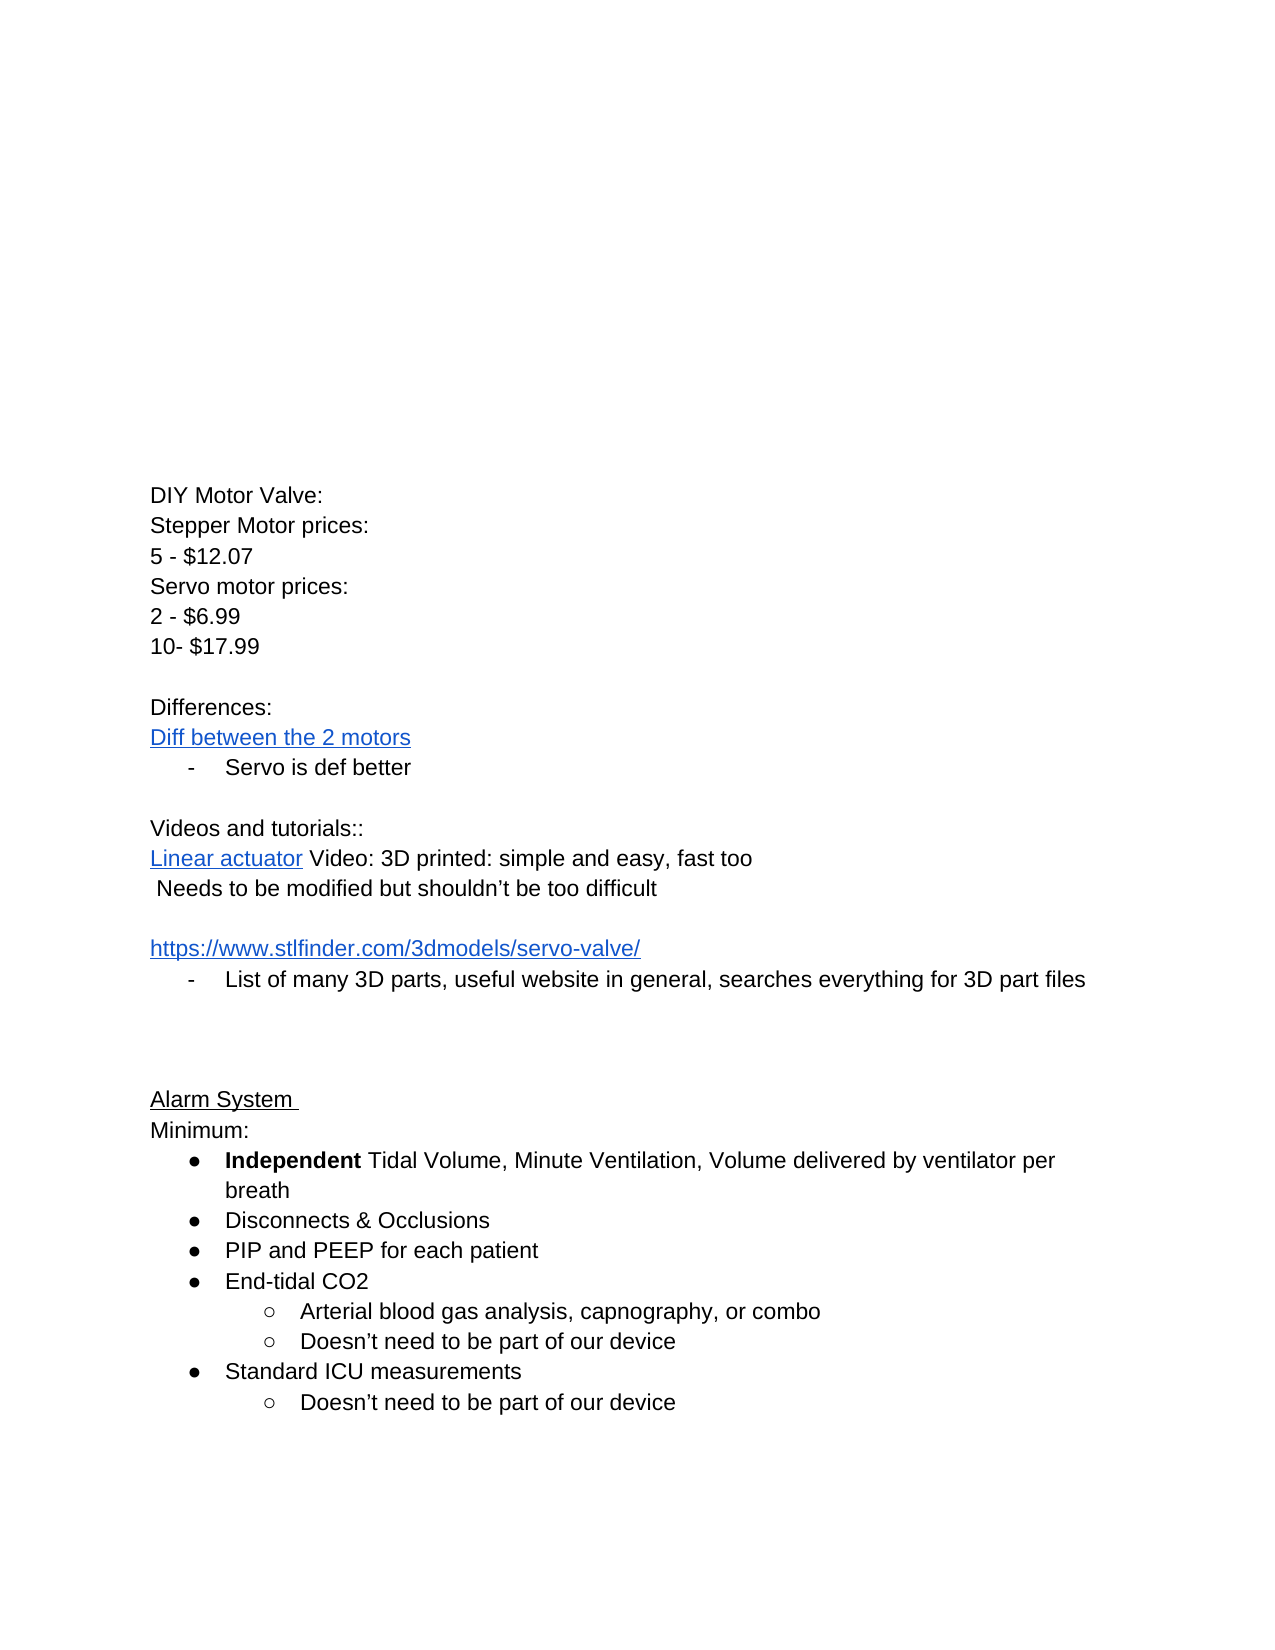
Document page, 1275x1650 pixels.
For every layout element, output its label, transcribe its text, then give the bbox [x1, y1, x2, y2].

text Differences: [150, 694, 1125, 720]
text Alarm System [150, 1086, 1125, 1113]
text Minimum: [150, 1117, 1125, 1143]
list Arterial blood gas analysis, capnography, or combo [262, 1298, 1125, 1324]
text Diff between the 2 motors [150, 724, 1125, 750]
list End-tidal CO2 [187, 1268, 1125, 1294]
text Videos and tutorials:: [150, 814, 1125, 841]
list Doesn’t need to be part of our device [262, 1328, 1125, 1354]
text https://www.stlfinder.com/3dmodels/servo-valve/ [150, 935, 1125, 962]
text Linear actuator Video: 3D printed: simple and easy, fast too [150, 845, 1125, 871]
list Servo is def better [187, 754, 1125, 781]
text Servo motor prices: [150, 573, 1125, 599]
text Needs to be modified but shouldn’t be too difficult [150, 875, 1125, 901]
list PIP and PEEP for each patient [187, 1237, 1125, 1264]
text Stepper Motor prices: [150, 512, 1125, 539]
list Disconnects & Occlusions [187, 1207, 1125, 1234]
list List of many 3D parts, useful website in general, searches everything for 3D part files [187, 966, 1125, 992]
list Doesn’t need to be part of our device [262, 1388, 1125, 1415]
text 5 - $12.07 [150, 543, 1125, 569]
text 10- $17.99 [150, 633, 1125, 660]
text DIY Motor Valve: [150, 482, 1125, 509]
list Independent Tidal Volume, Minute Ventilation, Volume delivered by ventilator per breath [187, 1147, 1125, 1203]
text 2 - $6.99 [150, 603, 1125, 629]
list Standard ICU measurements [187, 1358, 1125, 1385]
